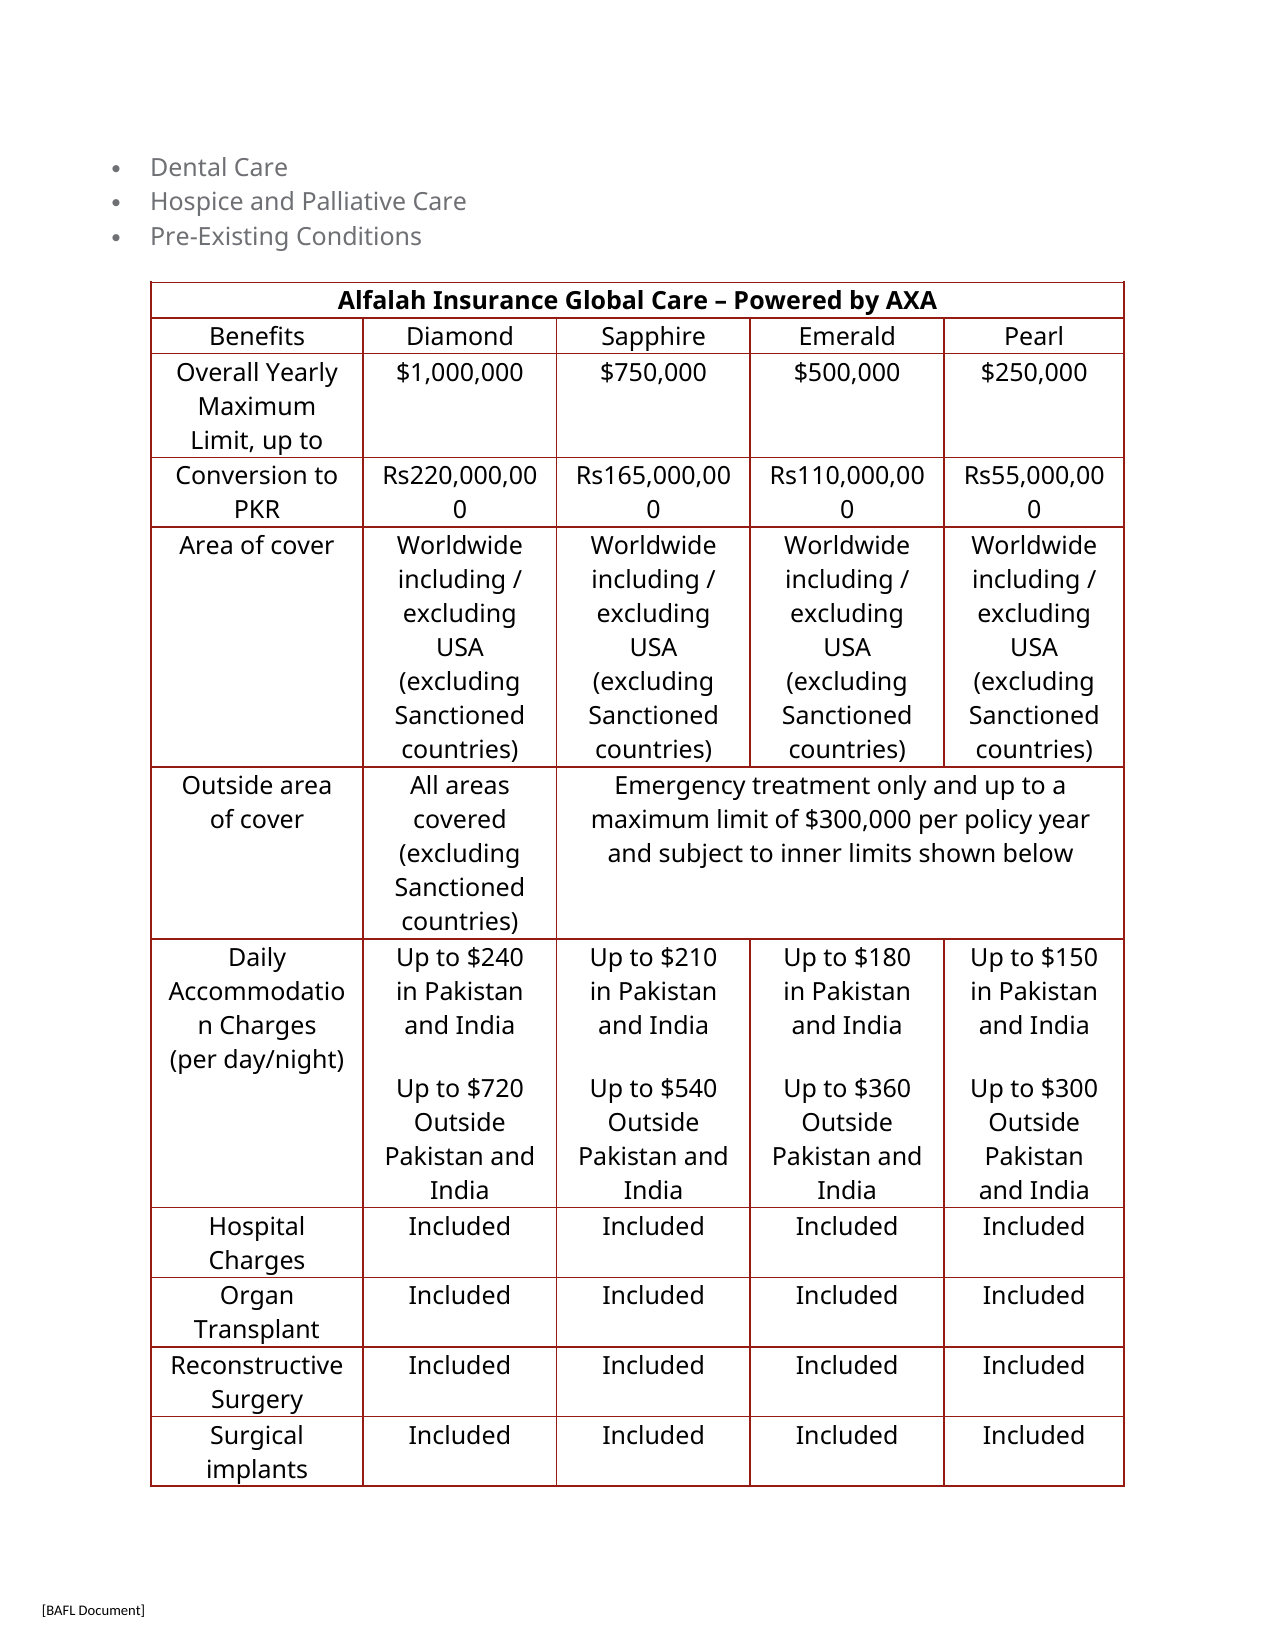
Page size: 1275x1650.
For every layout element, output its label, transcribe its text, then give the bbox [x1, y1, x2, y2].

table_cell Included [945, 1208, 1123, 1276]
table_cell Included [751, 1278, 943, 1346]
table_cell Overall Yearly Maximum Limit, up to [152, 354, 362, 456]
table_cell Up to $240 in Pakistan and India Up to $720 Outside Pakistan and India [364, 940, 556, 1207]
table_cell Included [364, 1348, 556, 1416]
table_cell Reconstructive Surgery [152, 1348, 362, 1416]
table_cell Included [945, 1348, 1123, 1416]
table_cell $500,000 [751, 354, 943, 456]
table_cell Up to $210 in Pakistan and India Up to $540 Outside Pakistan and India [557, 940, 749, 1207]
table_cell $250,000 [945, 354, 1123, 456]
table_cell Daily Accommodation Charges (per day/night) [152, 940, 362, 1207]
table_cell $750,000 [557, 354, 749, 456]
table_cell Emerald [751, 319, 943, 353]
table_cell $1,000,000 [364, 354, 556, 456]
table_cell Included [945, 1278, 1123, 1346]
table_cell Diamond [364, 319, 556, 353]
table_cell Hospital Charges [152, 1208, 362, 1276]
table_cell Emergency treatment only and up to a maximum limit of $300,000 per policy year and subject to inner limits shown below [557, 768, 1123, 938]
table_cell Included [557, 1348, 749, 1416]
table_cell Worldwide including / excluding USA (excluding Sanctioned countries) [557, 528, 749, 766]
table_header Alfalah Insurance Global Care – Powered by AXA [152, 283, 1123, 317]
table_cell Pearl [945, 319, 1123, 353]
table_cell Up to $180 in Pakistan and India Up to $360 Outside Pakistan and India [751, 940, 943, 1207]
table_cell Surgical implants [152, 1417, 362, 1485]
table_cell Included [557, 1417, 749, 1485]
table_cell Included [751, 1208, 943, 1276]
table_cell Worldwide including / excluding USA (excluding Sanctioned countries) [751, 528, 943, 766]
list Dental Care [112, 150, 1125, 184]
table_cell Outside area of cover [152, 768, 362, 938]
table_cell Sapphire [557, 319, 749, 353]
table_cell Included [945, 1417, 1123, 1485]
table_cell Included [364, 1417, 556, 1485]
table_cell All areas covered (excluding Sanctioned countries) [364, 768, 556, 938]
table_cell Worldwide including / excluding USA (excluding Sanctioned countries) [364, 528, 556, 766]
table_cell Area of cover [152, 528, 362, 766]
table_cell Included [364, 1278, 556, 1346]
table_cell Up to $150 in Pakistan and India Up to $300 Outside Pakistan and India [945, 940, 1123, 1207]
list Hospice and Palliative Care [112, 184, 1125, 218]
table_cell Included [364, 1208, 556, 1276]
table_cell Conversion to PKR [152, 458, 362, 526]
table_cell Included [557, 1278, 749, 1346]
table_cell Rs55,000,000 [945, 458, 1123, 526]
table_cell Rs220,000,000 [364, 458, 556, 526]
table_cell Organ Transplant [152, 1278, 362, 1346]
list Pre-Existing Conditions [112, 218, 1125, 252]
table_cell Included [751, 1417, 943, 1485]
table_cell Rs165,000,000 [557, 458, 749, 526]
table_cell Rs110,000,000 [751, 458, 943, 526]
table_cell Included [557, 1208, 749, 1276]
table_cell Benefits [152, 319, 362, 353]
table_cell Included [751, 1348, 943, 1416]
table_cell Worldwide including / excluding USA (excluding Sanctioned countries) [945, 528, 1123, 766]
